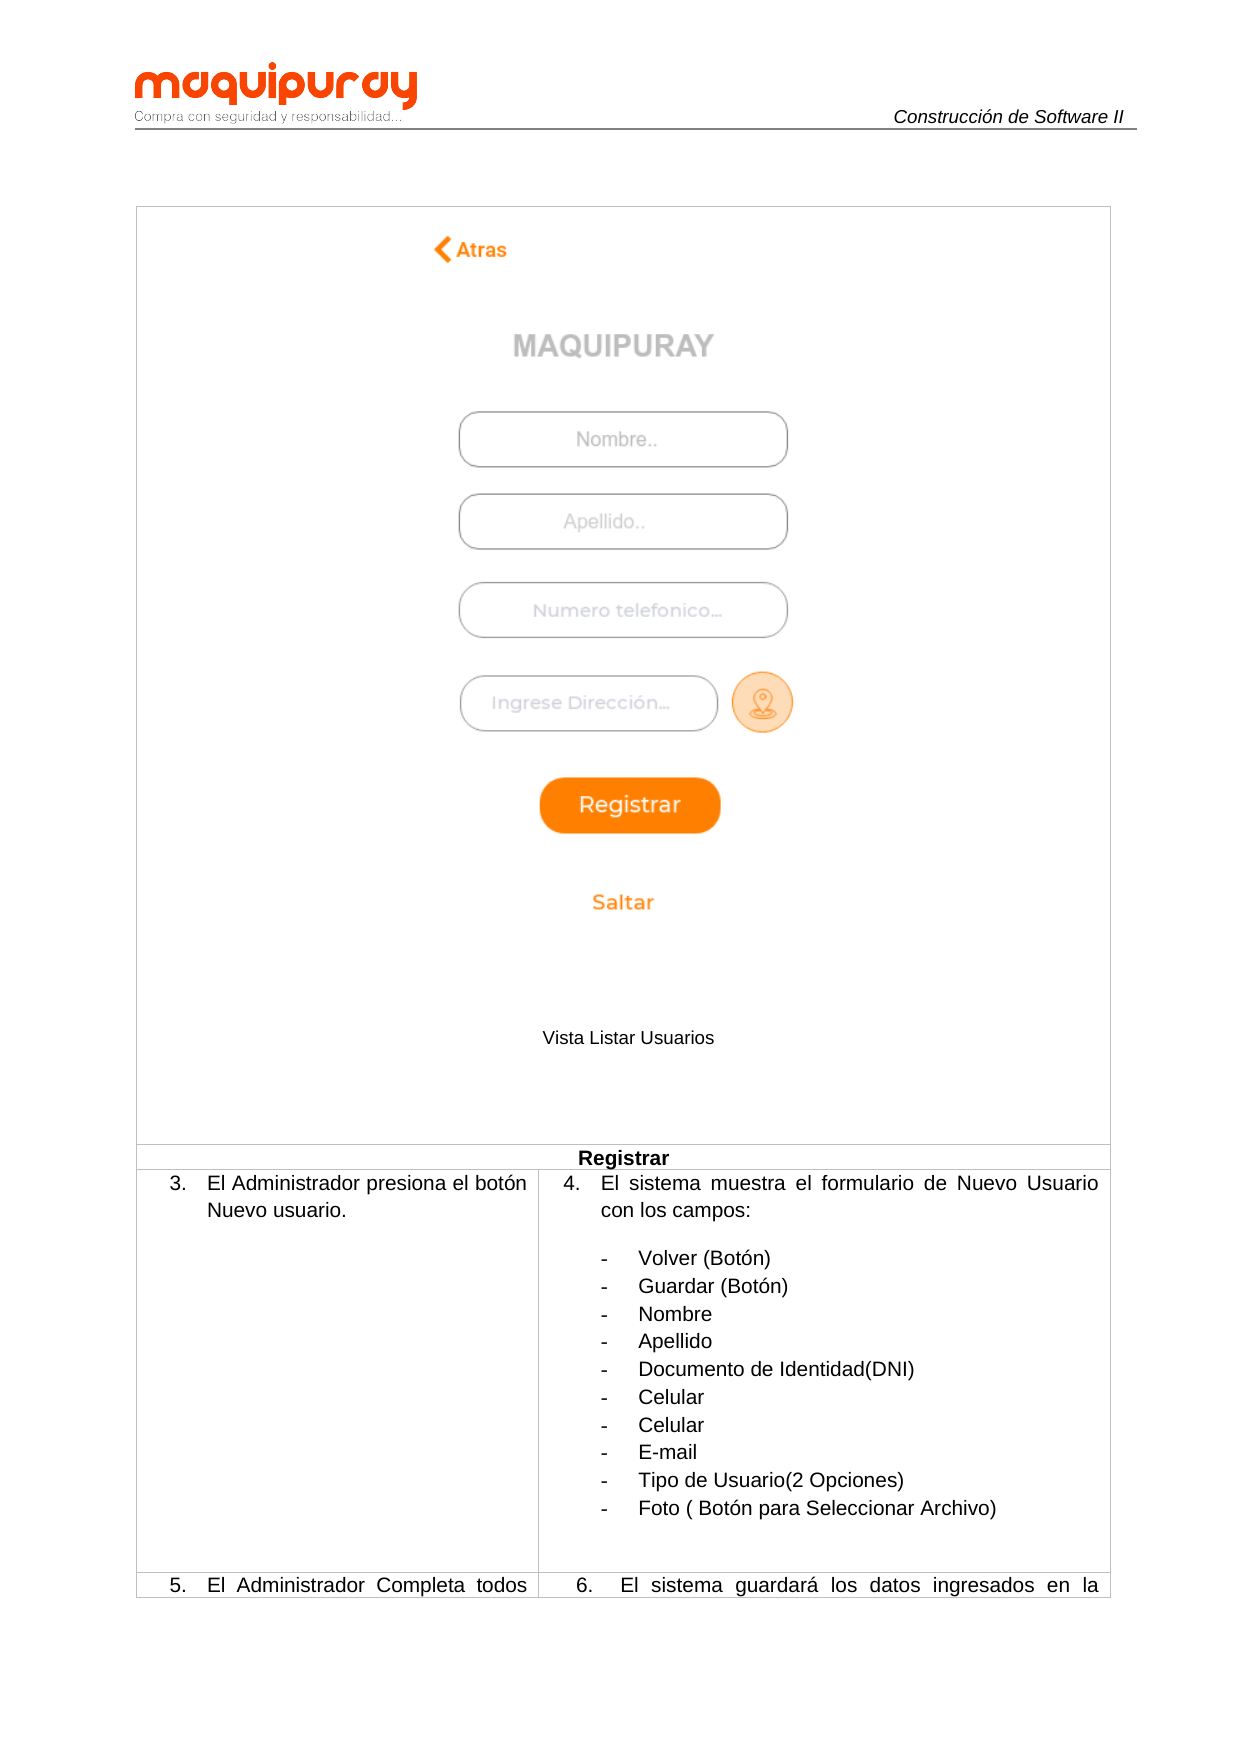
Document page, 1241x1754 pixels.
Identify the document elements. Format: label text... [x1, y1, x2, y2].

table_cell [539, 1573, 1110, 1597]
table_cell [137, 207, 1110, 1144]
table_cell El Administrador presiona el botón Nuevo usuario. [137, 1170, 538, 1572]
table_cell Registrar [137, 1145, 1110, 1169]
picture [399, 207, 848, 1003]
picture [134, 62, 419, 124]
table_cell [137, 1573, 538, 1597]
table_cell El sistema muestra el formulario de Nuevo Usuario con los campos: Volver (Botón) Guardar (Botón) Nombre Apellido Documento de Identidad(DNI) Celular Celular E-mail Tipo de Usuario(2 Opciones) Foto ( Botón para Seleccionar Archivo) [539, 1170, 1110, 1572]
